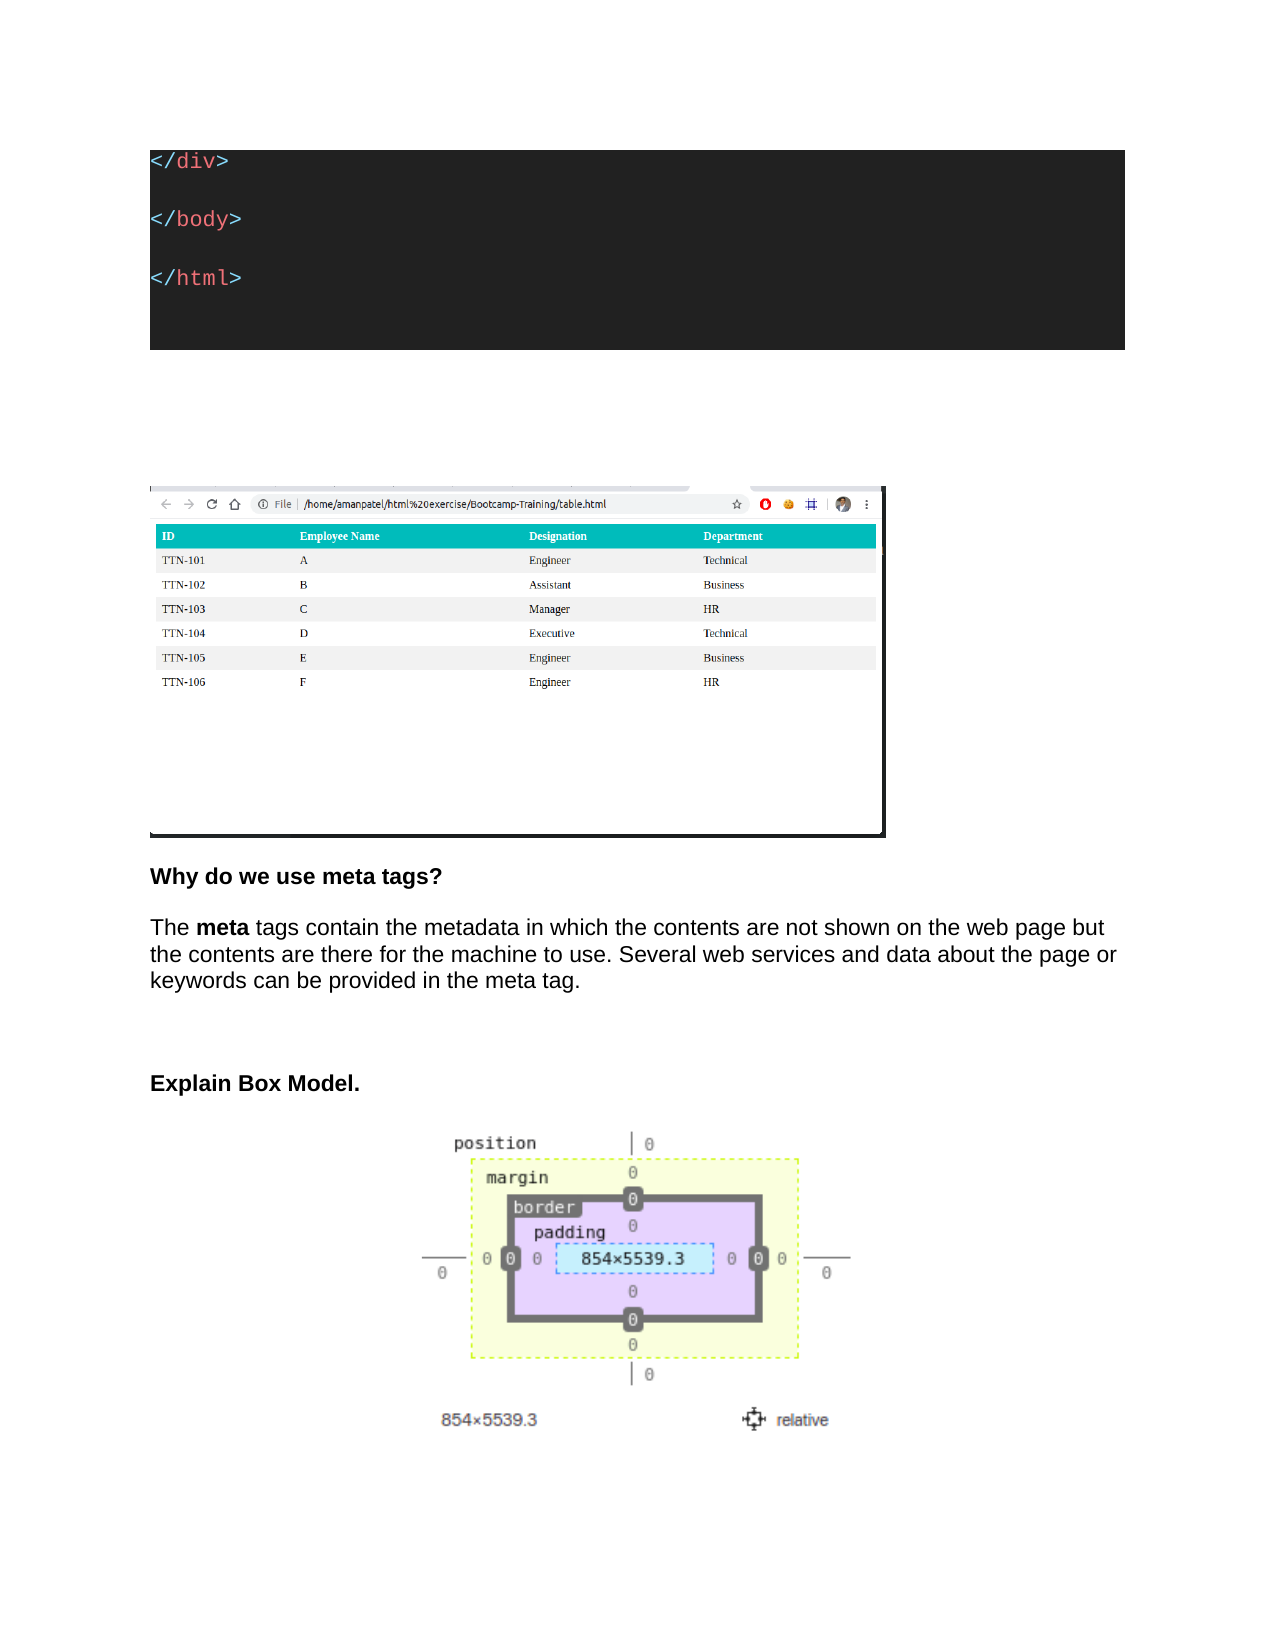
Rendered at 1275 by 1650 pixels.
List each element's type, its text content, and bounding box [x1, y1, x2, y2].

text </html> [150, 267, 1125, 292]
text </body> [150, 208, 1125, 233]
text The meta tags contain the metadata in which the contents are not shown on the web page but the contents are there for the machine to use. Several web services and data about the page or keywords can be provided in the meta tag. [150, 914, 1125, 993]
text Explain Box Model. [150, 1070, 1125, 1096]
text </div> [150, 150, 1125, 175]
picture [150, 486, 886, 838]
picture [421, 1121, 854, 1445]
text Why do we use meta tags? [150, 863, 1125, 889]
